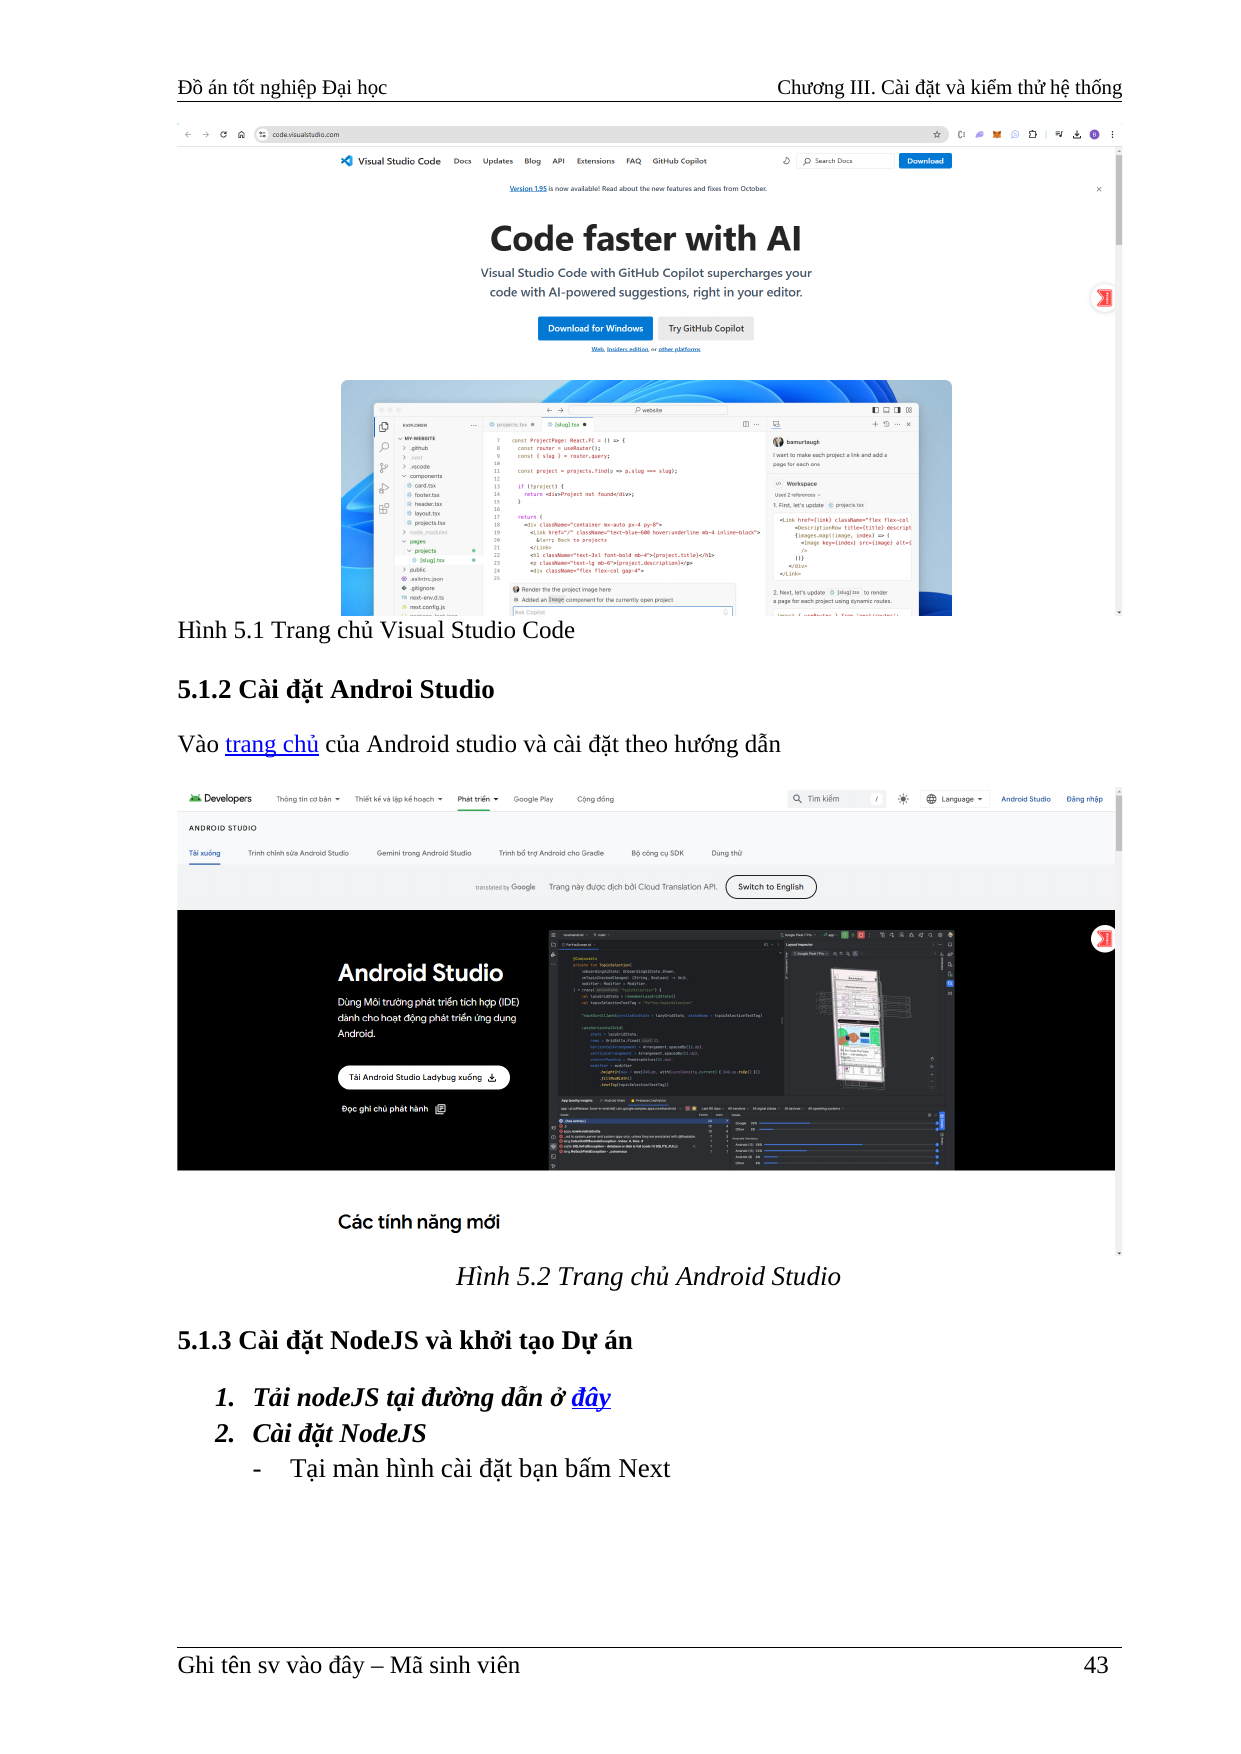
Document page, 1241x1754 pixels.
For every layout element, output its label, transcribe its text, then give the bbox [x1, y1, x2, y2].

list Cài đặt NodeJS [215, 1417, 1122, 1448]
subtitle Hình 5.2 Trang chủ Android Studio [177, 1260, 1122, 1291]
subtitle 5.1.2 Cài đặt Androi Studio [177, 673, 1122, 704]
subtitle 5.1.3 Cài đặt NodeJS và khởi tạo Dự án [177, 1324, 1122, 1356]
picture [177, 787, 1123, 1256]
picture [177, 123, 1123, 616]
text Hình 5.1 Trang chủ Visual Studio Code [177, 616, 1122, 644]
list Tải nodeJS tại đường dẫn ở đây [215, 1381, 1122, 1412]
text Vào trang chủ của Android studio và cài đặt theo hướng dẫn [177, 729, 1122, 758]
list Tại màn hình cài đặt bạn bấm Next [252, 1452, 1122, 1483]
